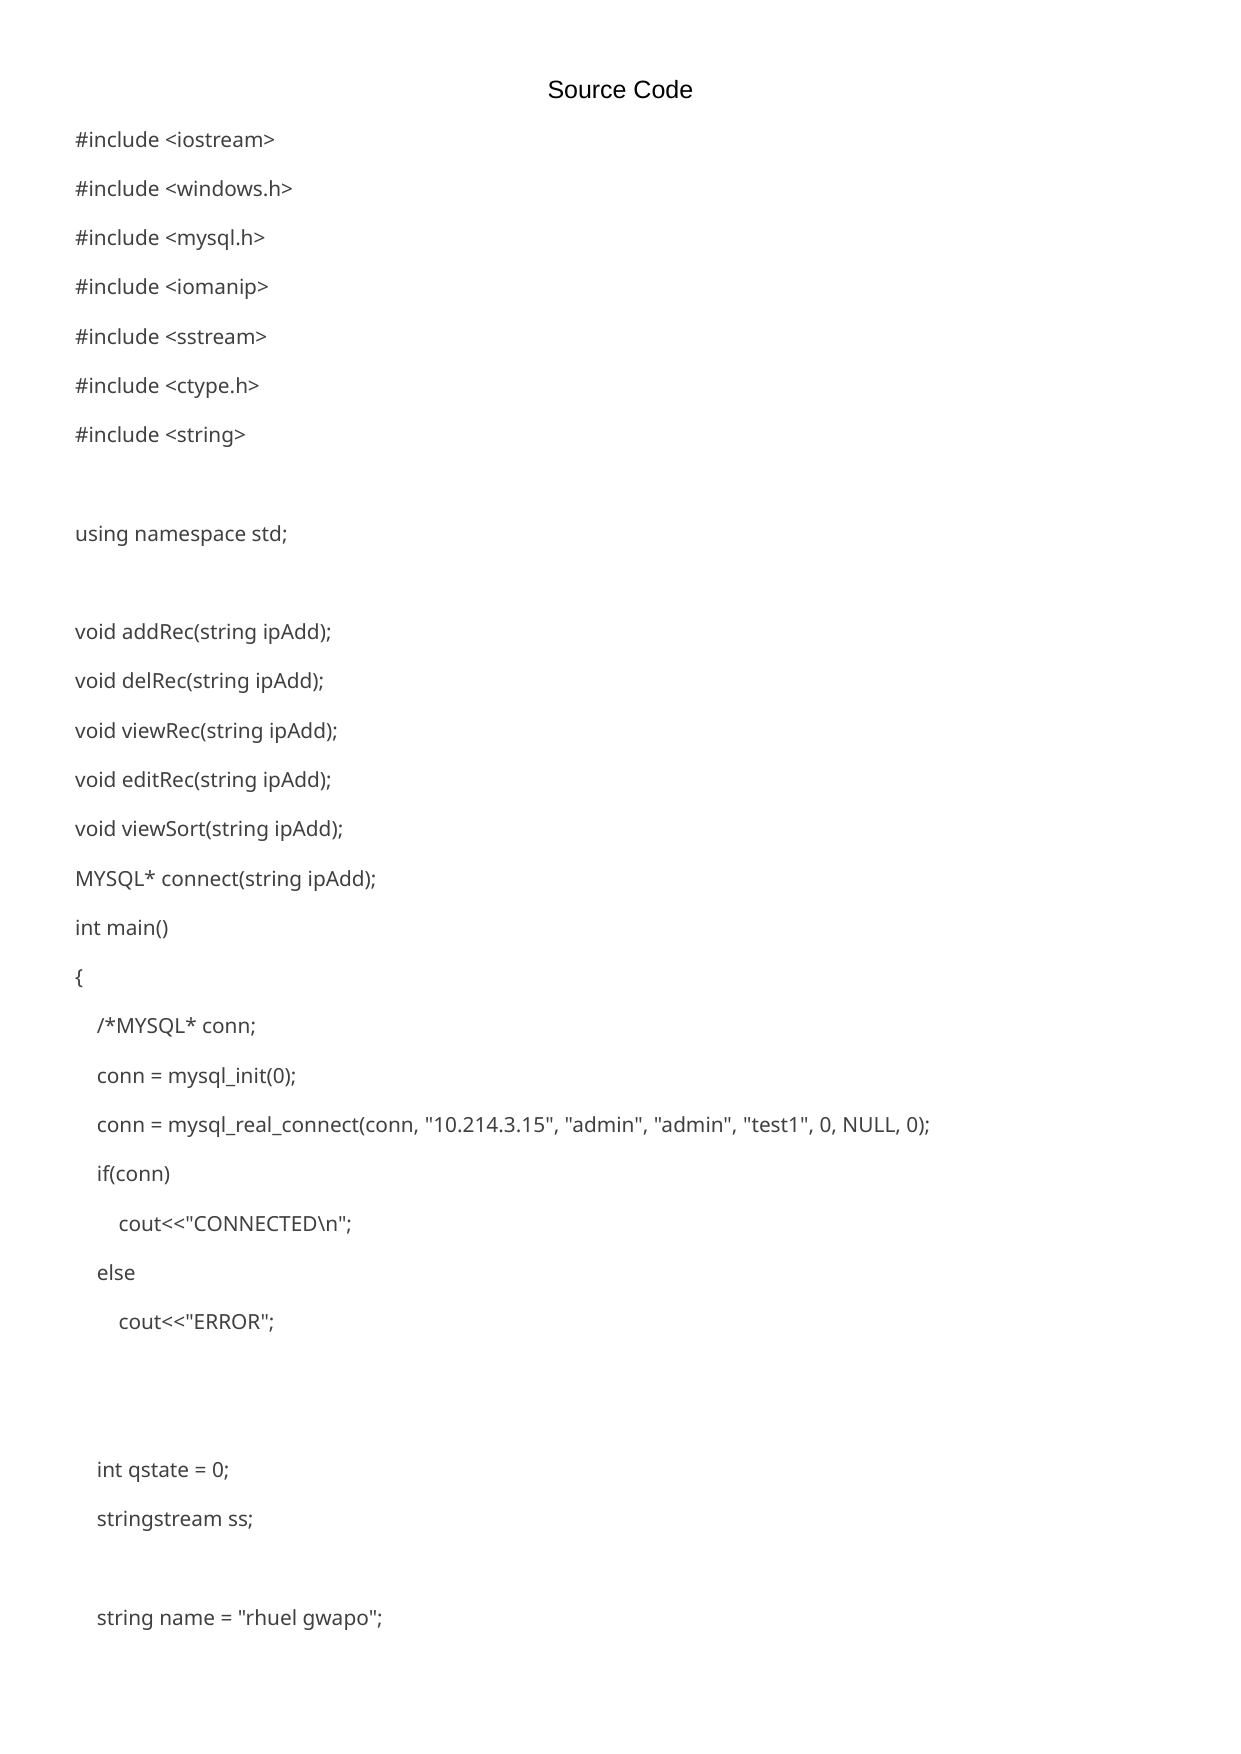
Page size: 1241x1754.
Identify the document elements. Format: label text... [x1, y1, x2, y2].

text #include <windows.h> [75, 174, 1165, 202]
text if(conn) [75, 1159, 1165, 1188]
text conn = mysql_real_connect(conn, "10.214.3.15", "admin", "admin", "test1", 0, NULL, 0); [75, 1110, 1165, 1138]
text MYSQL* connect(string ipAdd); [75, 864, 1165, 892]
text cout<<"ERROR"; [75, 1307, 1165, 1336]
text #include <ctype.h> [75, 371, 1165, 399]
text /*MYSQL* conn; [75, 1012, 1165, 1040]
text void editRec(string ipAdd); [75, 765, 1165, 794]
text void delRec(string ipAdd); [75, 667, 1165, 695]
text #include <iostream> [75, 125, 1165, 153]
text #include <iomanip> [75, 272, 1165, 301]
text cout<<"CONNECTED\n"; [75, 1209, 1165, 1237]
text else [75, 1258, 1165, 1286]
text stringstream ss; [75, 1504, 1165, 1533]
text using namespace std; [75, 519, 1165, 547]
text string name = "rhuel gwapo"; [75, 1603, 1165, 1631]
text int main() [75, 913, 1165, 941]
text #include <mysql.h> [75, 223, 1165, 252]
text conn = mysql_init(0); [75, 1061, 1165, 1089]
text void addRec(string ipAdd); [75, 617, 1165, 646]
text int qstate = 0; [75, 1455, 1165, 1483]
text #include <string> [75, 420, 1165, 449]
text { [75, 962, 1165, 991]
text #include <sstream> [75, 322, 1165, 350]
text Source Code [75, 75, 1165, 104]
text void viewRec(string ipAdd); [75, 716, 1165, 744]
text void viewSort(string ipAdd); [75, 814, 1165, 843]
